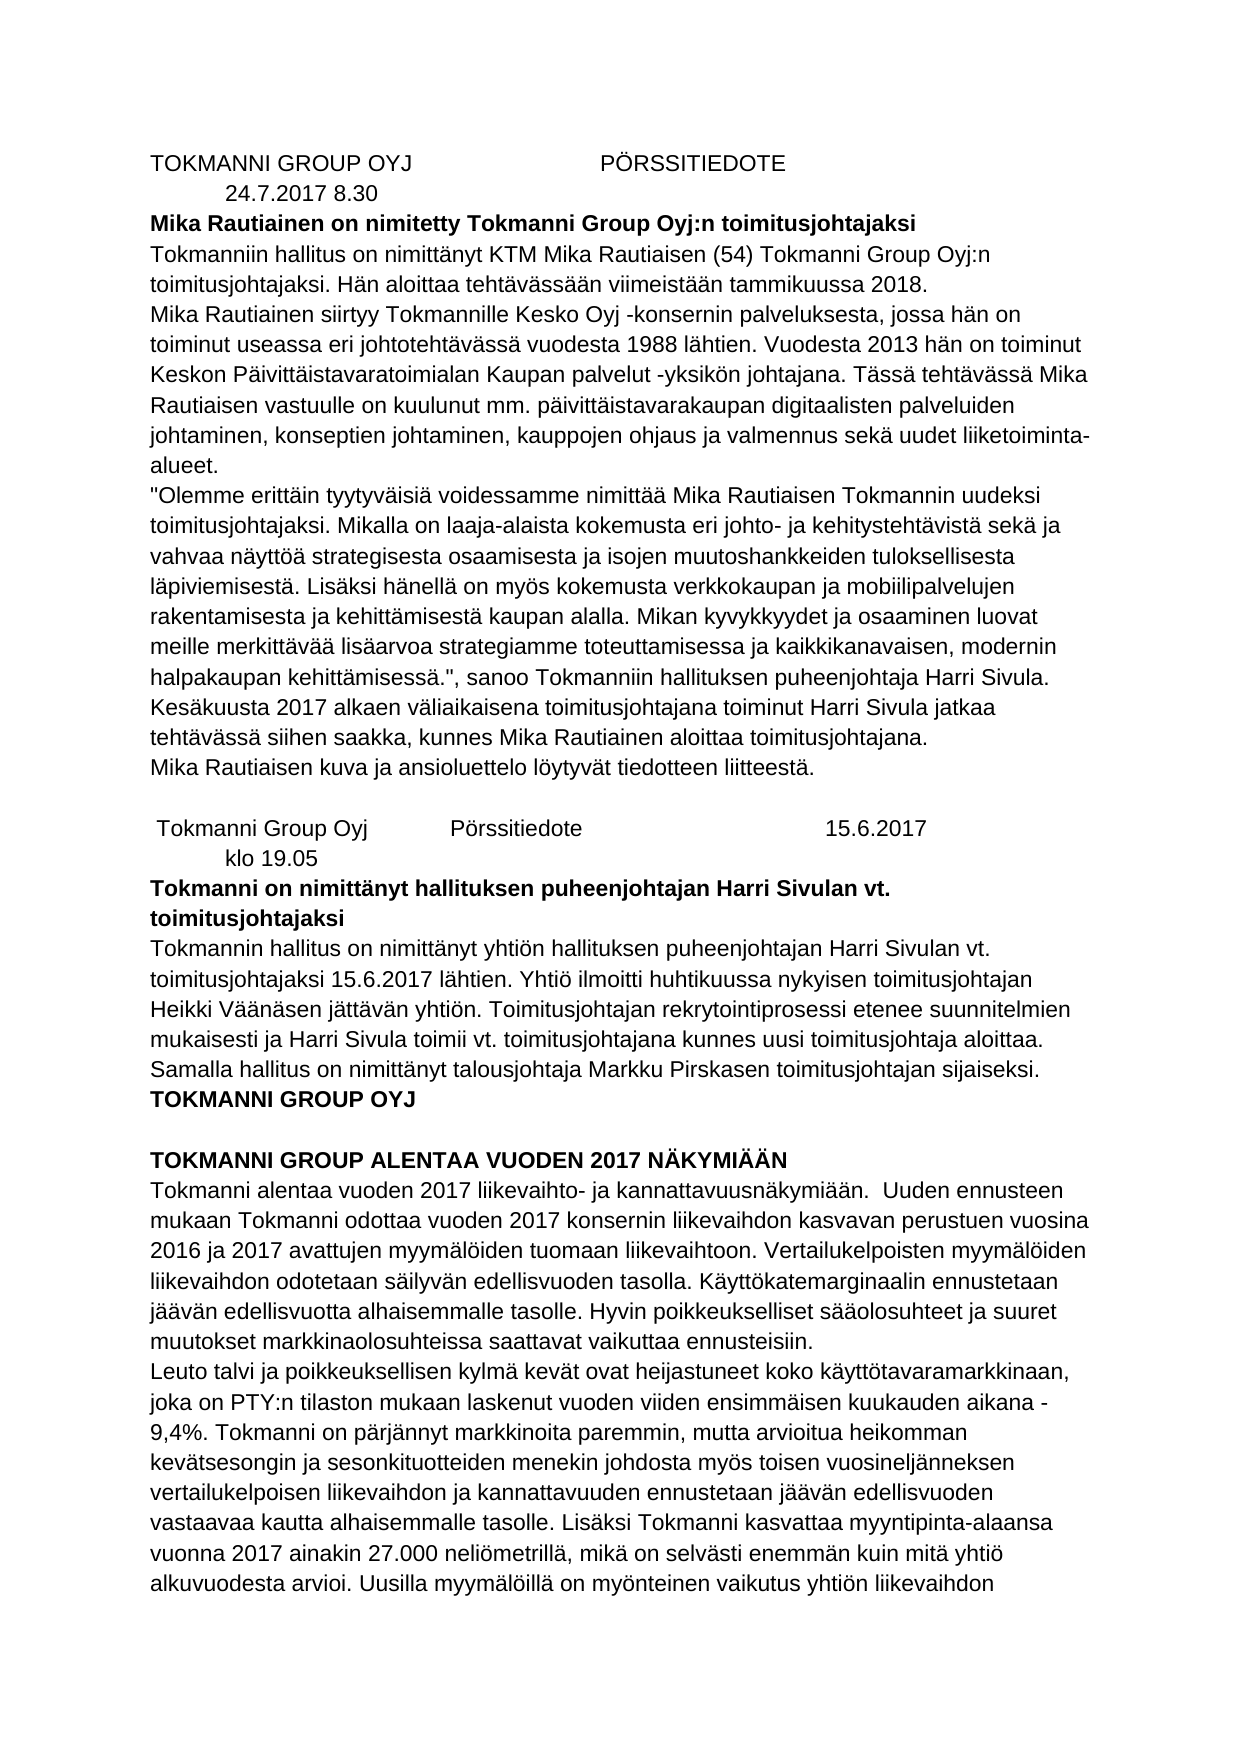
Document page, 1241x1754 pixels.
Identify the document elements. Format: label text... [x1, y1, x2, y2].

text Kesäkuusta 2017 alkaen väliaikaisena toimitusjohtajana toiminut Harri Sivula jatkaa tehtävässä siihen saakka, kunnes Mika Rautiainen aloittaa toimitusjohtajana. [150, 694, 1090, 750]
text Mika Rautiainen siirtyy Tokmannille Kesko Oyj -konsernin palveluksesta, jossa hän on toiminut useassa eri johtotehtävässä vuodesta 1988 lähtien. Vuodesta 2013 hän on toiminut Keskon Päivittäistavaratoimialan Kaupan palvelut -yksikön johtajana. Tässä tehtävässä Mika Rautiaisen vastuulle on kuulunut mm. päivittäistavarakaupan digitaalisten palveluiden johtaminen, konseptien johtaminen, kauppojen ohjaus ja valmennus sekä uudet liiketoiminta-alueet. [150, 301, 1090, 478]
text Tokmanniin hallitus on nimittänyt KTM Mika Rautiaisen (54) Tokmanni Group Oyj:n toimitusjohtajaksi. Hän aloittaa tehtävässään viimeistään tammikuussa 2018. [150, 241, 1090, 297]
text Tokmanni alentaa vuoden 2017 liikevaihto- ja kannattavuusnäkymiään. Uuden ennusteen mukaan Tokmanni odottaa vuoden 2017 konsernin liikevaihdon kasvavan perustuen vuosina 2016 ja 2017 avattujen myymälöiden tuomaan liikevaihtoon. Vertailukelpoisten myymälöiden liikevaihdon odotetaan säilyvän edellisvuoden tasolla. Käyttökatemarginaalin ennustetaan jäävän edellisvuotta alhaisemmalle tasolle. Hyvin poikkeukselliset sääolosuhteet ja suuret muutokset markkinaolosuhteissa saattavat vaikuttaa ennusteisiin. [150, 1177, 1090, 1354]
text Tokmanni on nimittänyt hallituksen puheenjohtajan Harri Sivulan vt. toimitusjohtajaksi [150, 875, 1090, 932]
text TOKMANNI GROUP ALENTAA VUODEN 2017 NÄKYMIÄÄN [150, 1147, 1090, 1173]
text Tokmannin hallitus on nimittänyt yhtiön hallituksen puheenjohtajan Harri Sivulan vt. toimitusjohtajaksi 15.6.2017 lähtien. Yhtiö ilmoitti huhtikuussa nykyisen toimitusjohtajan Heikki Väänäsen jättävän yhtiön. Toimitusjohtajan rekrytointiprosessi etenee suunnitelmien mukaisesti ja Harri Sivula toimii vt. toimitusjohtajana kunnes uusi toimitusjohtaja aloittaa. Samalla hallitus on nimittänyt talousjohtaja Markku Pirskasen toimitusjohtajan sijaiseksi. [150, 935, 1090, 1083]
text Mika Rautiainen on nimitetty Tokmanni Group Oyj:n toimitusjohtajaksi [150, 210, 1090, 237]
text Mika Rautiaisen kuva ja ansioluettelo löytyvät tiedotteen liitteestä. [150, 754, 1090, 781]
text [150, 1358, 1090, 1596]
text Tokmanni Group Oyj Pörssitiedote 15.6.2017 klo 19.05 [150, 814, 1090, 871]
text "Olemme erittäin tyytyväisiä voidessamme nimittää Mika Rautiaisen Tokmannin uudeksi toimitusjohtajaksi. Mikalla on laaja-alaista kokemusta eri johto- ja kehitystehtävistä sekä ja vahvaa näyttöä strategisesta osaamisesta ja isojen muutoshankkeiden tuloksellisesta läpiviemisestä. Lisäksi hänellä on myös kokemusta verkkokaupan ja mobiilipalvelujen rakentamisesta ja kehittämisestä kaupan alalla. Mikan kyvykkyydet ja osaaminen luovat meille merkittävää lisäarvoa strategiamme toteuttamisessa ja kaikkikanavaisen, modernin halpakaupan kehittämisessä.", sanoo Tokmanniin hallituksen puheenjohtaja Harri Sivula. [150, 482, 1090, 690]
text TOKMANNI GROUP OYJ [150, 1086, 1090, 1113]
text TOKMANNI GROUP OYJ PÖRSSITIEDOTE 24.7.2017 8.30 [150, 150, 1090, 207]
